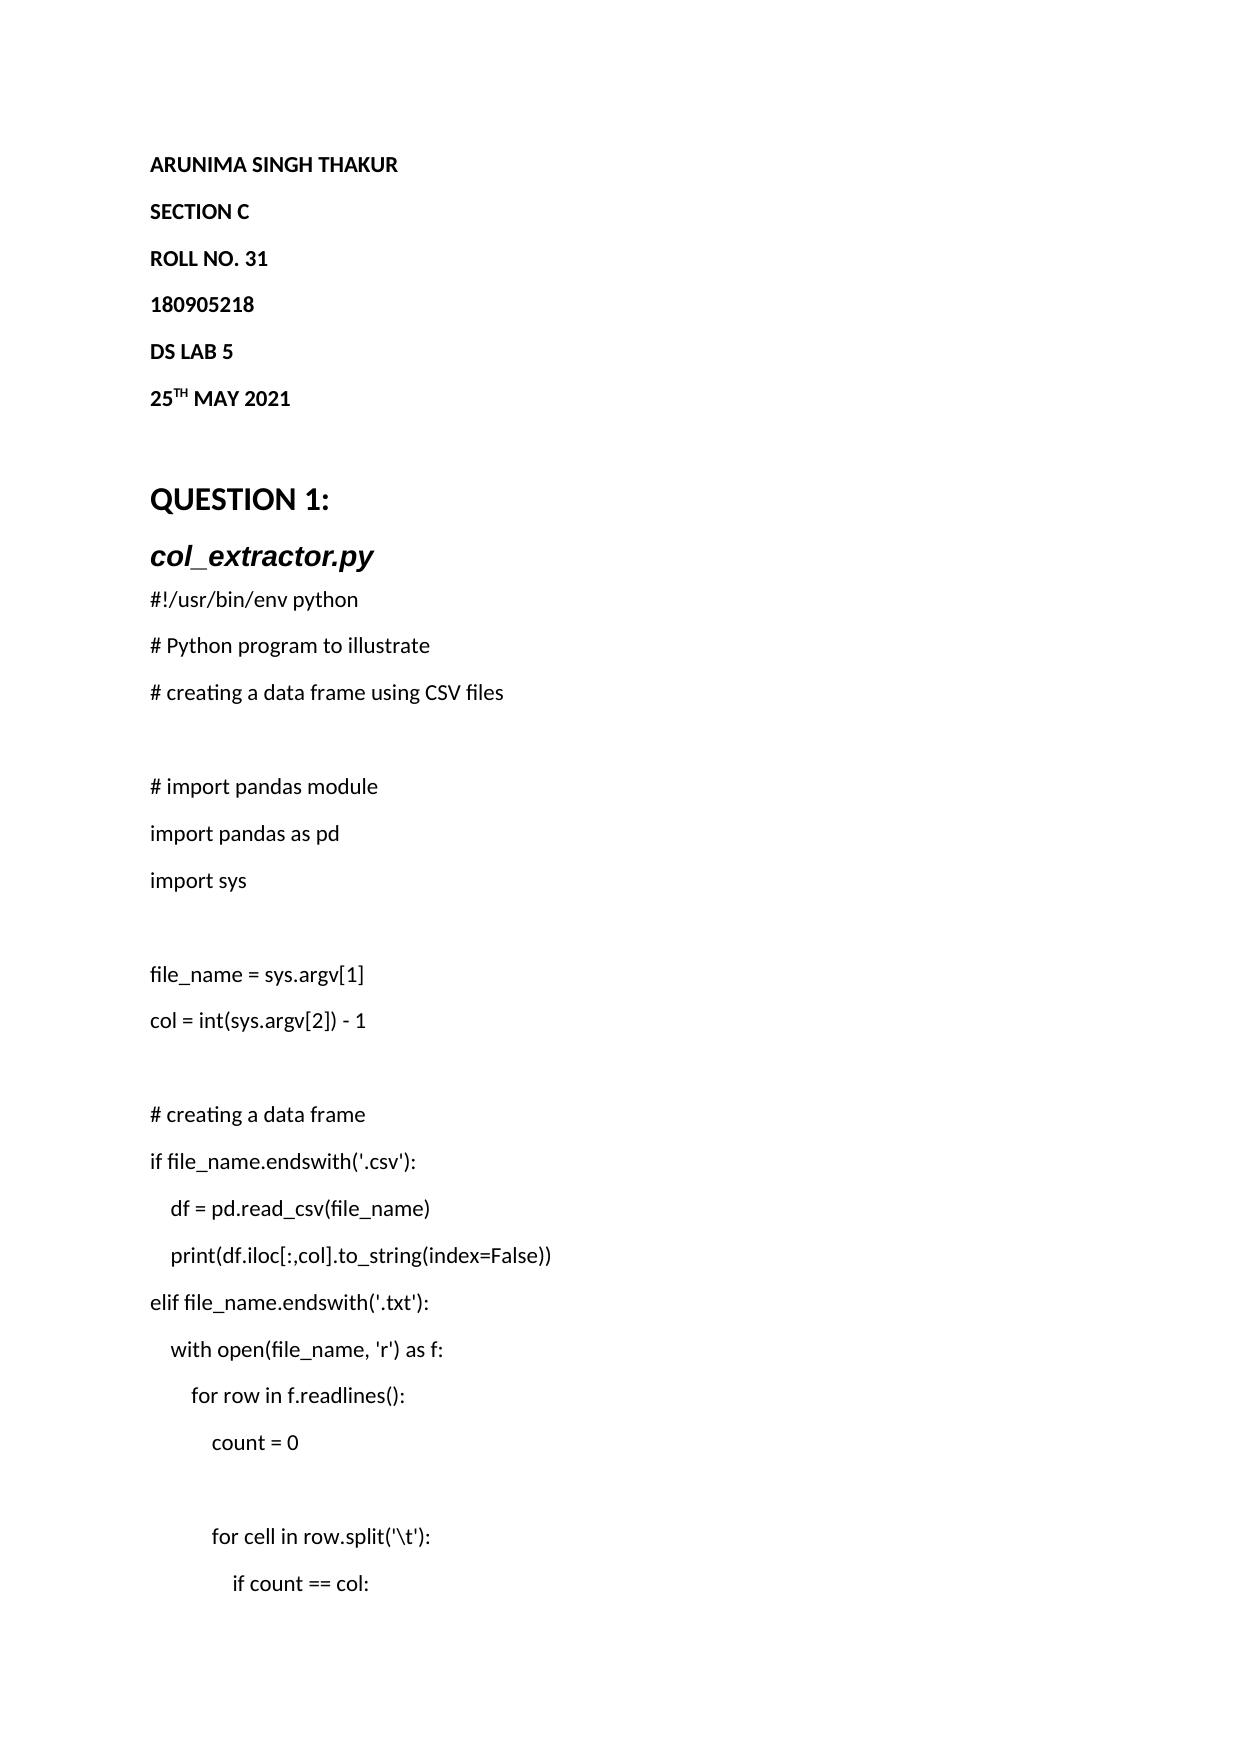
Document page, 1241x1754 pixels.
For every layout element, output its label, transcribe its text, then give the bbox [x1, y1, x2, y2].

text file_name = sys.argv[1] [150, 960, 1090, 988]
text import pandas as pd [150, 819, 1090, 847]
text for row in f.readlines(): [150, 1382, 1090, 1410]
text 180905218 [150, 291, 1090, 319]
text # creating a data frame [150, 1100, 1090, 1128]
text QUESTION 1: [150, 478, 1090, 519]
text if file_name.endswith('.csv'): [150, 1147, 1090, 1175]
subtitle col_extractor.py [150, 539, 1090, 572]
text count = 0 [150, 1428, 1090, 1457]
text if count == col: [150, 1569, 1090, 1597]
text col = int(sys.argv[2]) - 1 [150, 1007, 1090, 1035]
text df = pd.read_csv(file_name) [150, 1194, 1090, 1222]
text with open(file_name, 'r') as f: [150, 1335, 1090, 1363]
text # creating a data frame using CSV files [150, 678, 1090, 707]
text ARUNIMA SINGH THAKUR [150, 150, 1090, 178]
text #!/usr/bin/env python [150, 585, 1090, 613]
text SECTION C [150, 197, 1090, 225]
text # import pandas module [150, 772, 1090, 800]
text print(df.iloc[:,col].to_string(index=False)) [150, 1241, 1090, 1269]
text ROLL NO. 31 [150, 244, 1090, 272]
text # Python program to illustrate [150, 632, 1090, 660]
text 25TH MAY 2021 [150, 384, 1090, 412]
text DS LAB 5 [150, 337, 1090, 366]
text for cell in row.split('\t'): [150, 1522, 1090, 1550]
text import sys [150, 866, 1090, 894]
text elif file_name.endswith('.txt'): [150, 1288, 1090, 1316]
